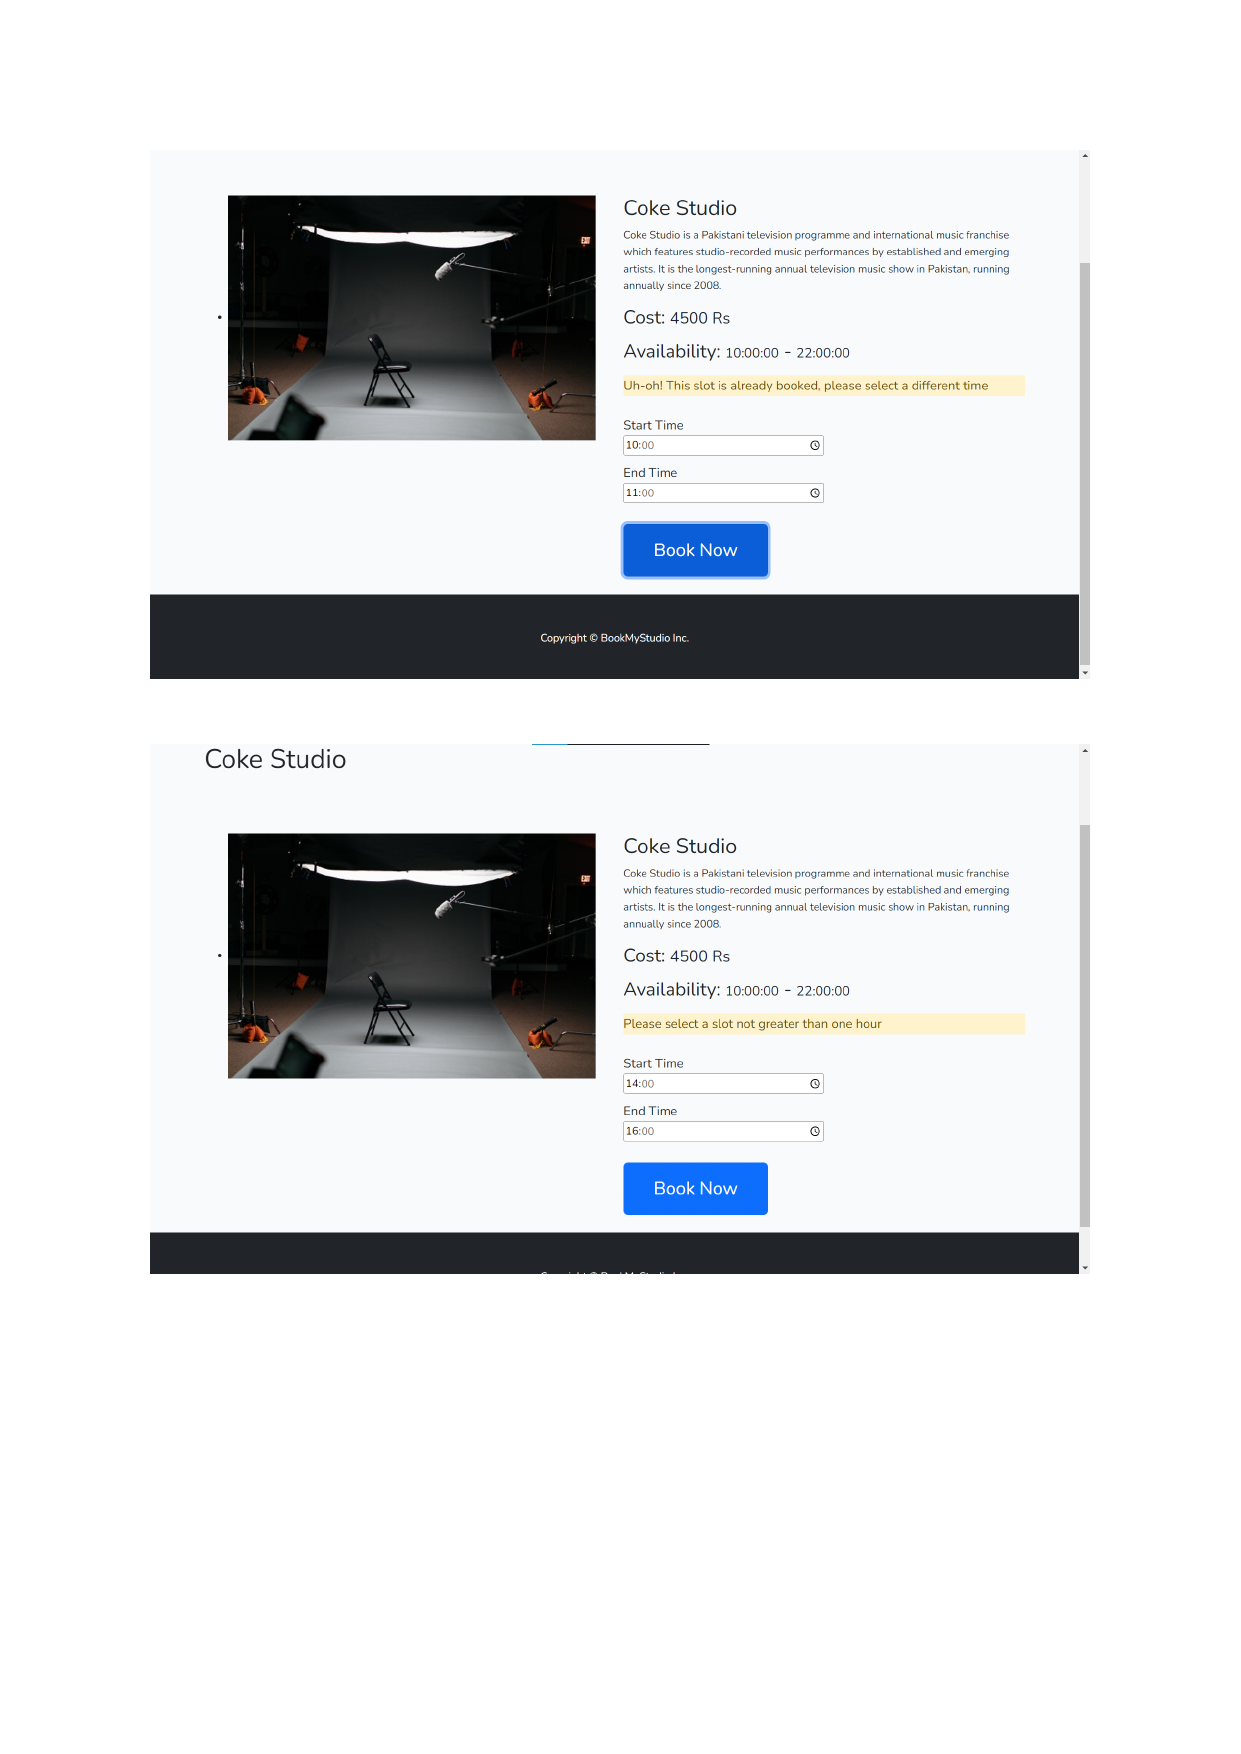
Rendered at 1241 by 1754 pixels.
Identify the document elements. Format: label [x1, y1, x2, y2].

picture [150, 150, 1091, 679]
picture [150, 744, 1091, 1274]
